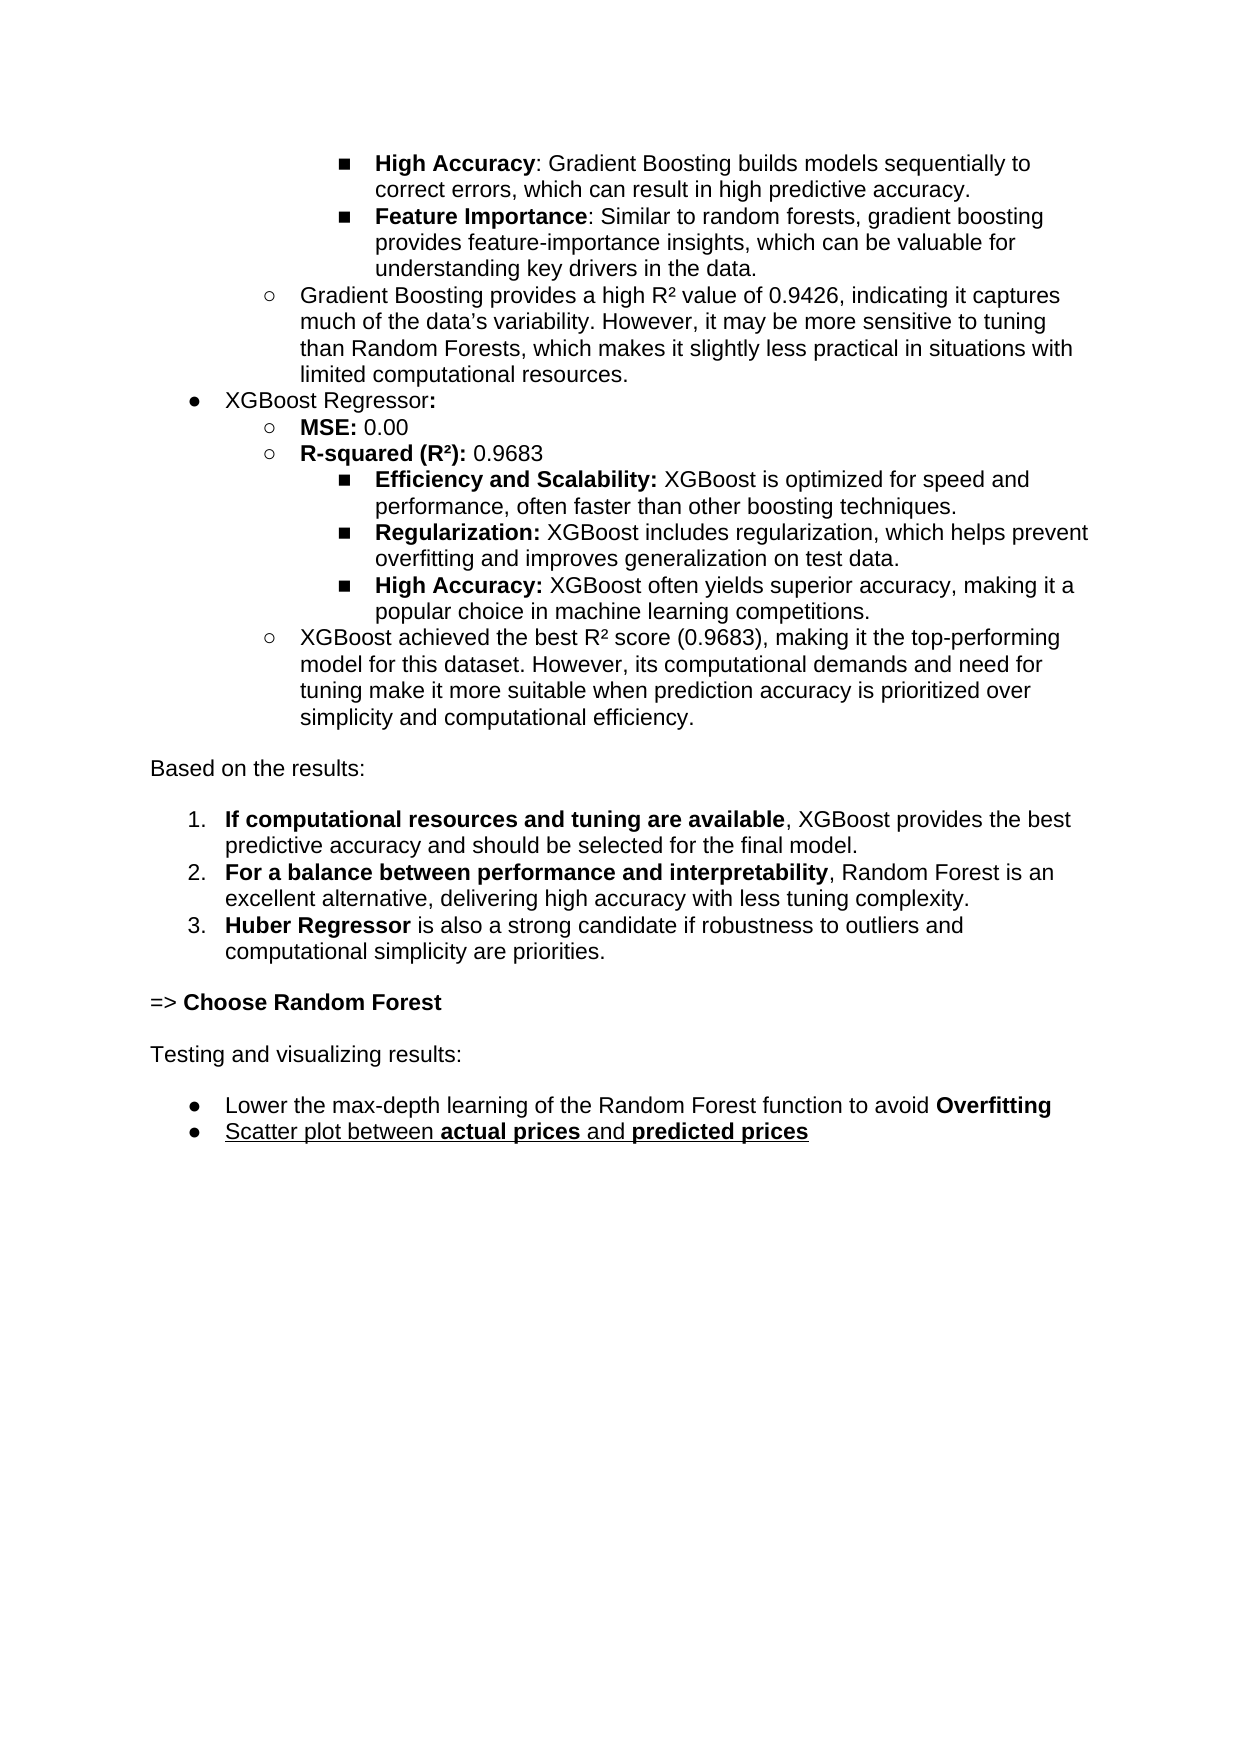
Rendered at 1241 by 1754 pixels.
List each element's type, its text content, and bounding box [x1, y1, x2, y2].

text Based on the results: [150, 755, 1090, 781]
list Scatter plot between actual prices and predicted prices [187, 1118, 1090, 1145]
list If computational resources and tuning are available, XGBoost provides the best predictive accuracy and should be selected for the final model. [187, 806, 1090, 859]
text => Choose Random Forest [150, 989, 1090, 1016]
list Efficiency and Scalability: XGBoost is optimized for speed and performance, often faster than other boosting techniques. [337, 466, 1090, 519]
list R-squared (R²): 0.9683 [262, 440, 1090, 466]
text Testing and visualizing results: [150, 1041, 1090, 1067]
list Regularization: XGBoost includes regularization, which helps prevent overfitting and improves generalization on test data. [337, 519, 1090, 572]
list MSE: 0.00 [262, 413, 1090, 440]
list Gradient Boosting provides a high R² value of 0.9426, indicating it captures much of the data’s variability. However, it may be more sensitive to tuning than Random Forests, which makes it slightly less practical in situations with limited computational resources. [262, 282, 1090, 387]
list Lower the max-depth learning of the Random Forest function to avoid Overfitting [187, 1092, 1090, 1118]
list High Accuracy: Gradient Boosting builds models sequentially to correct errors, which can result in high predictive accuracy. [337, 150, 1090, 203]
list Huber Regressor is also a strong candidate if robustness to outliers and computational simplicity are priorities. [187, 912, 1090, 964]
list Feature Importance: Similar to random forests, gradient boosting provides feature-importance insights, which can be valuable for understanding key drivers in the data. [337, 203, 1090, 282]
list XGBoost Regressor: [187, 387, 1090, 413]
list For a balance between performance and interpretability, Random Forest is an excellent alternative, delivering high accuracy with less tuning complexity. [187, 859, 1090, 912]
list XGBoost achieved the best R² score (0.9683), making it the top-performing model for this dataset. However, its computational demands and need for tuning make it more suitable when prediction accuracy is prioritized over simplicity and computational efficiency. [262, 624, 1090, 730]
list High Accuracy: XGBoost often yields superior accuracy, making it a popular choice in machine learning competitions. [337, 572, 1090, 624]
